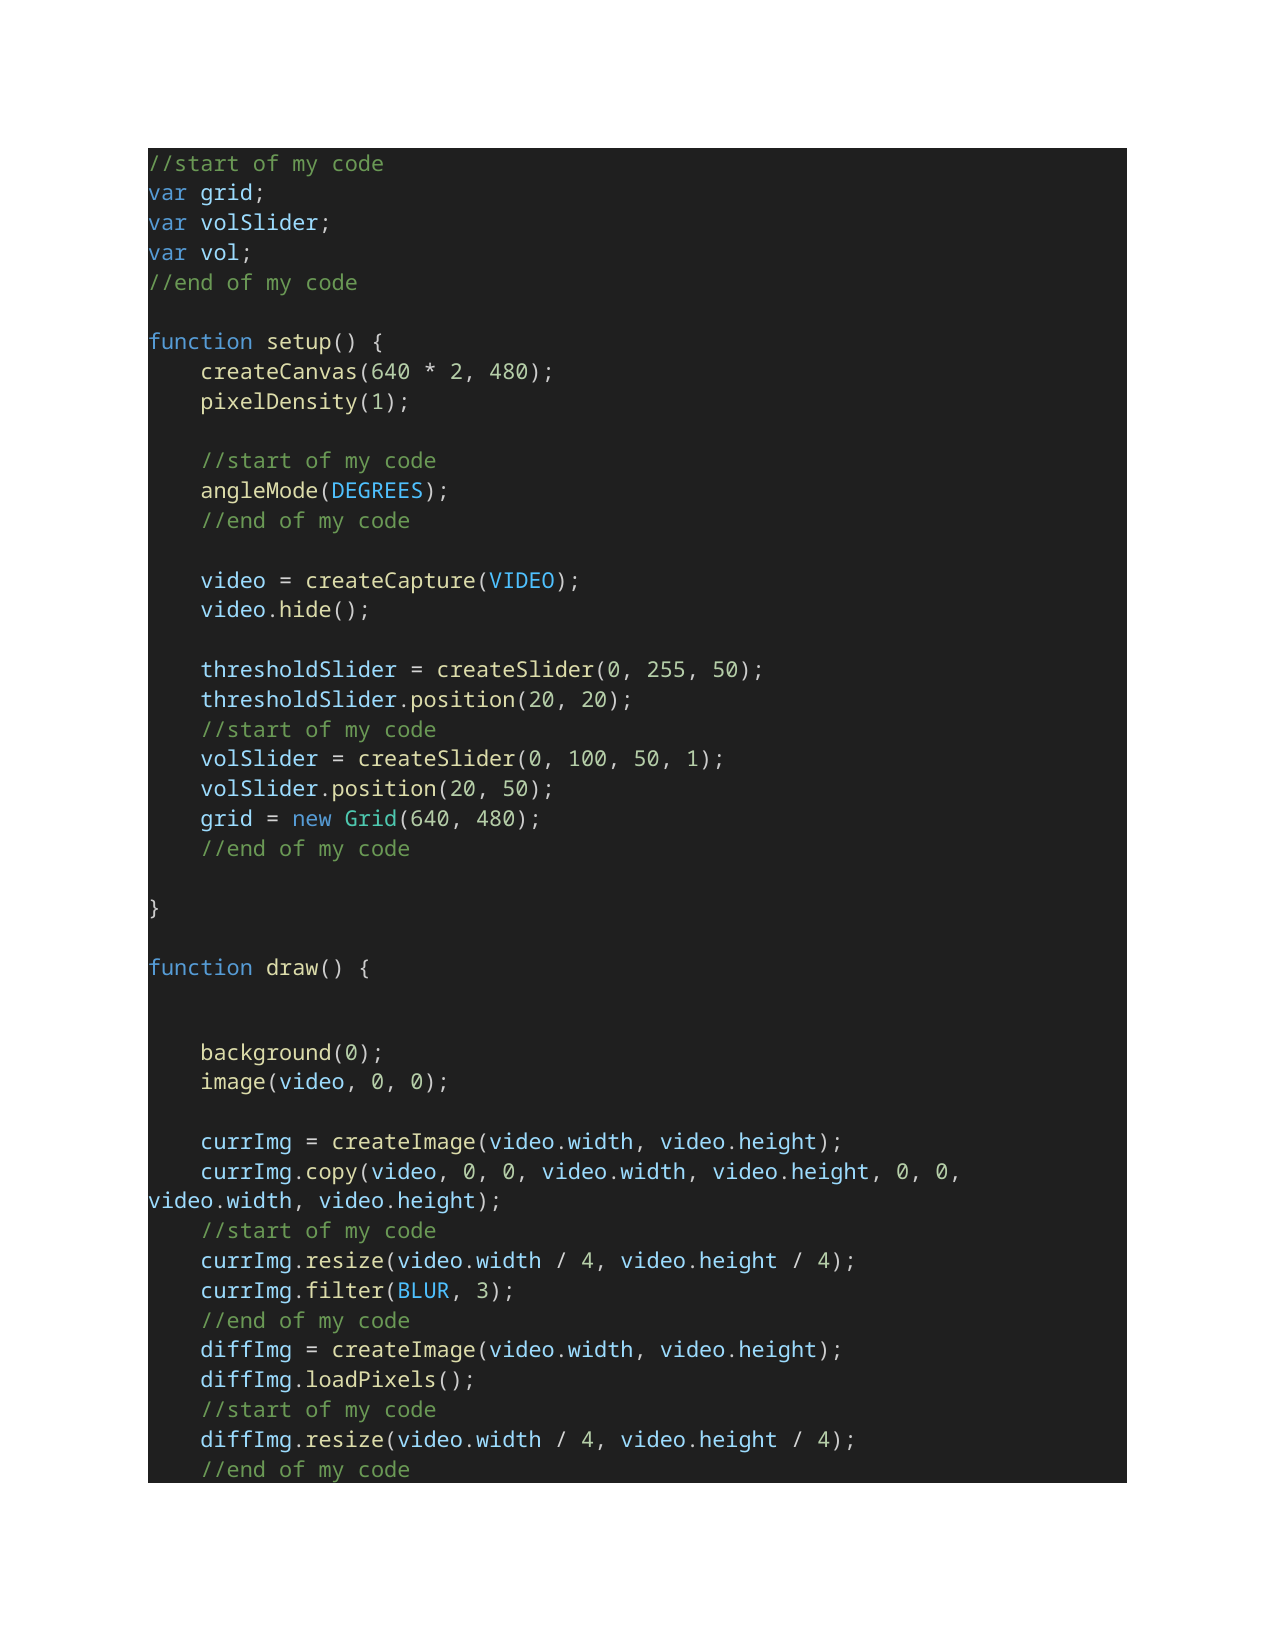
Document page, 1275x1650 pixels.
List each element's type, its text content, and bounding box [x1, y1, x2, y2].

text thresholdSlider.position(20, 20); [148, 684, 1127, 714]
text var volSlider; [148, 207, 1127, 237]
text //end of my code [148, 505, 1127, 535]
text //start of my code [148, 1394, 1127, 1424]
text angleMode(DEGREES); [148, 475, 1127, 505]
text //start of my code [148, 1215, 1127, 1245]
text //start of my code [148, 714, 1127, 743]
text currImg.filter(BLUR, 3); [148, 1275, 1127, 1305]
text thresholdSlider = createSlider(0, 255, 50); [148, 654, 1127, 684]
text //end of my code [148, 1454, 1127, 1483]
text grid = new Grid(640, 480); [148, 803, 1127, 833]
text //end of my code [148, 1305, 1127, 1334]
text //end of my code [148, 267, 1127, 297]
text diffImg = createImage(video.width, video.height); [148, 1334, 1127, 1364]
text background(0); [148, 1037, 1127, 1066]
text } [148, 892, 1127, 922]
text video = createCapture(VIDEO); [148, 565, 1127, 594]
text currImg.copy(video, 0, 0, video.width, video.height, 0, 0, video.width, video.height); [148, 1156, 1127, 1215]
text function draw() { [148, 952, 1127, 982]
text var grid; [148, 177, 1127, 207]
text diffImg.loadPixels(); [148, 1364, 1127, 1394]
text image(video, 0, 0); [148, 1066, 1127, 1096]
text var vol; [148, 237, 1127, 267]
text volSlider = createSlider(0, 100, 50, 1); [148, 743, 1127, 773]
text pixelDensity(1); [148, 386, 1127, 416]
text //end of my code [148, 833, 1127, 863]
text currImg = createImage(video.width, video.height); [148, 1126, 1127, 1156]
text createCanvas(640 * 2, 480); [148, 356, 1127, 386]
text currImg.resize(video.width / 4, video.height / 4); [148, 1245, 1127, 1275]
text //start of my code [148, 148, 1127, 177]
text //start of my code [148, 446, 1127, 475]
text video.hide(); [148, 594, 1127, 624]
text volSlider.position(20, 50); [148, 773, 1127, 803]
text diffImg.resize(video.width / 4, video.height / 4); [148, 1424, 1127, 1454]
text function setup() { [148, 326, 1127, 356]
